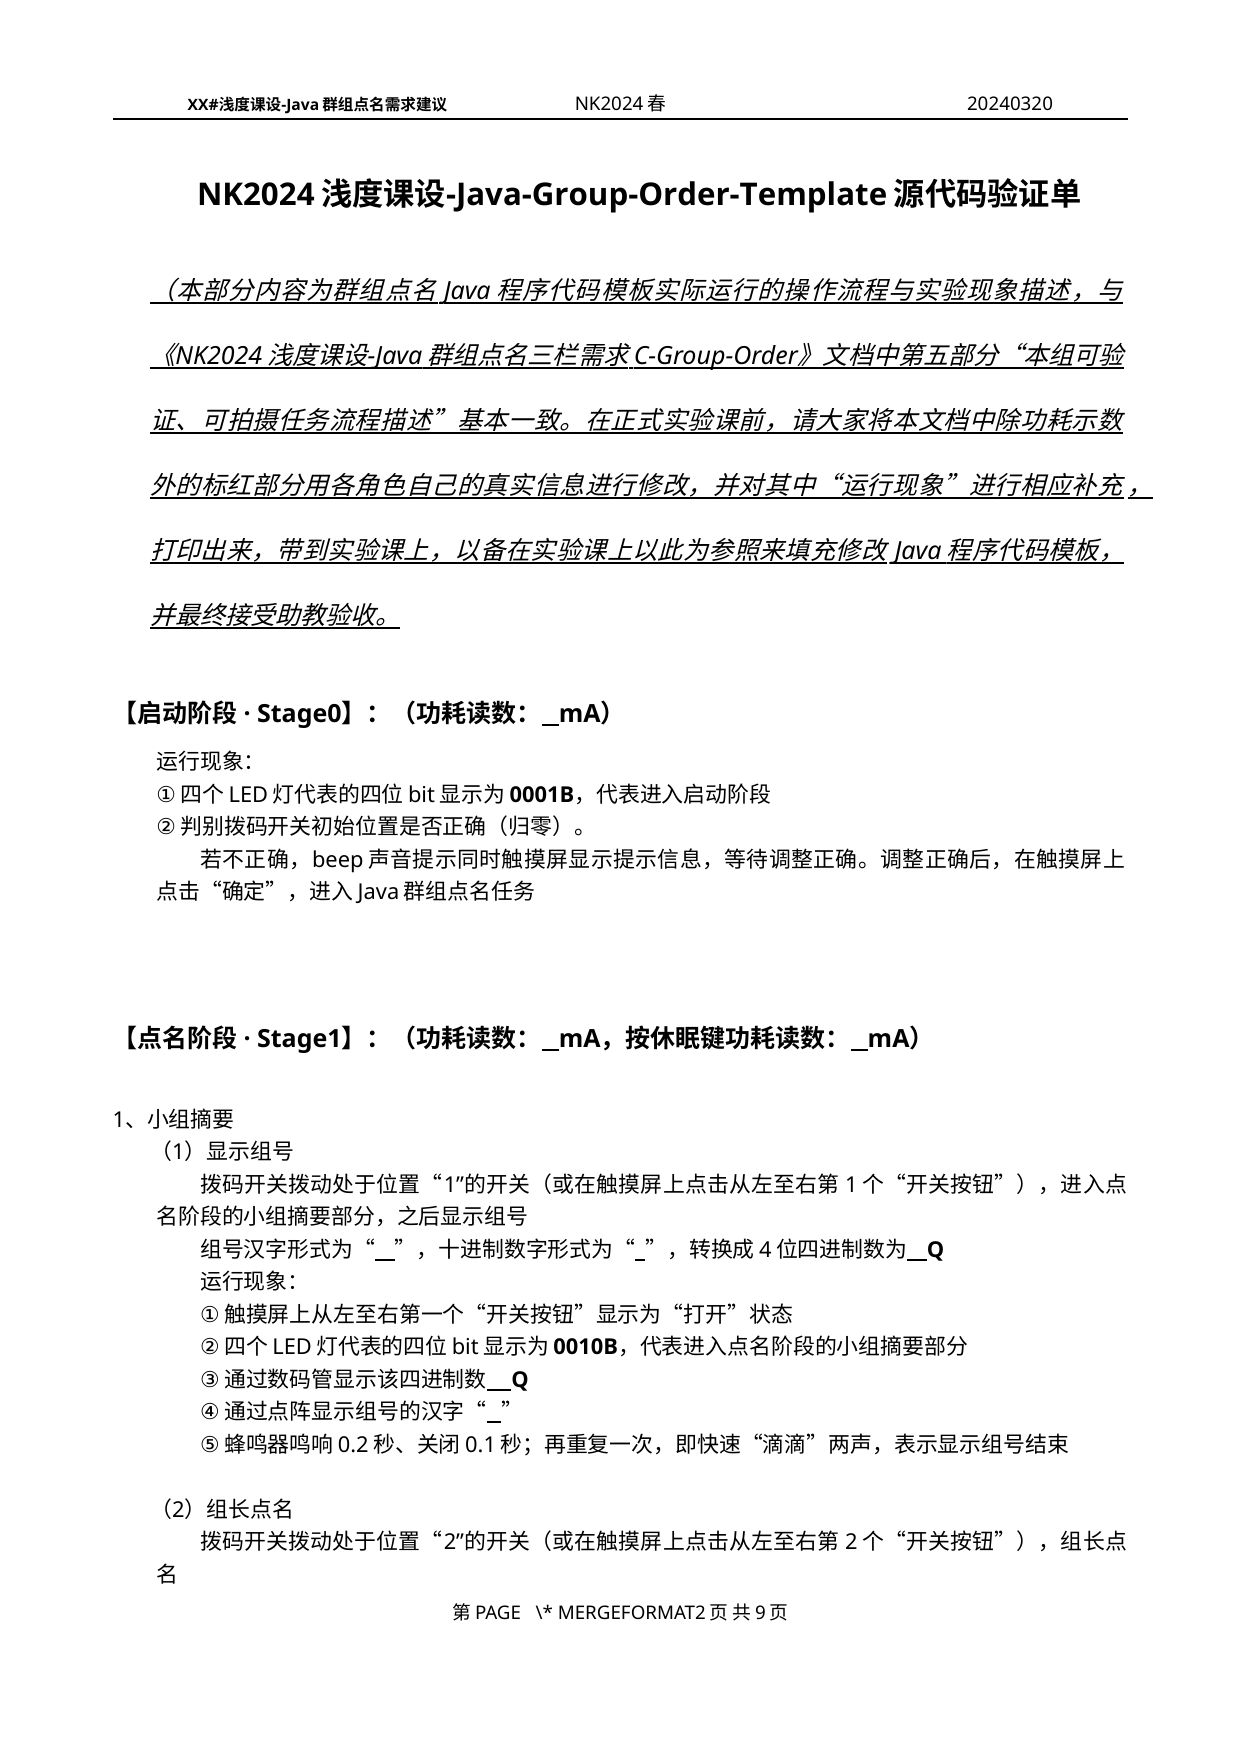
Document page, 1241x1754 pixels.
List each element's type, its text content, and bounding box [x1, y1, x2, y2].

text ②判别拨码开关初始位置是否正确（归零）。 [112, 809, 1128, 841]
text 运行现象： [112, 744, 1128, 776]
list 组长点名 [112, 1491, 1128, 1524]
text 若不正确，beep声音提示同时触摸屏显示提示信息，等待调整正确。调整正确后，在触摸屏上点击“确定”，进入Java群组点名任务 [156, 841, 1128, 906]
list ④通过点阵显示组号的汉字“ ” [194, 1394, 1128, 1426]
list ⑤蜂鸣器鸣响0.2秒、关闭0.1秒；再重复一次，即快速“滴滴”两声，表示显示组号结束 [194, 1426, 1128, 1459]
text 拨码开关拨动处于位置“2”的开关（或在触摸屏上点击从左至右第2个“开关按钮”），组长点名 [156, 1524, 1128, 1589]
list 拨码开关拨动处于位置“1”的开关（或在触摸屏上点击从左至右第1个“开关按钮”），进入点名阶段的小组摘要部分，之后显示组号 [156, 1166, 1128, 1231]
list （本部分内容为群组点名Java程序代码模板实际运行的操作流程与实验现象描述，与《NK2024浅度课设-Java群组点名三栏需求C-Group-Order》文档中第五部分“本组可验证、可拍摄任务流程描述”基本一致。在正式实验课前，请大家将本文档中除功耗示数外的标红部分用各角色自己的真实信息进行修改，并对其中“运行现象”进行相应补充，打印出来，带到实验课上，以备在实验课上以此为参照来填充修改Java程序代码模板，并最终接受助教验收。 [150, 256, 1128, 646]
list ①触摸屏上从左至右第一个“开关按钮”显示为“打开”状态 [156, 1296, 1128, 1329]
list ③通过数码管显示该四进制数 Q [194, 1361, 1128, 1394]
text 【点名阶段 · Stage1】：（功耗读数： mA，按休眠键功耗读数： mA） [112, 1004, 1128, 1069]
list ②四个LED灯代表的四位bit显示为0010B，代表进入点名阶段的小组摘要部分 [194, 1329, 1128, 1361]
text （1）显示组号 [112, 1134, 1128, 1166]
list NK2024浅度课设-Java-Group-Order-Template源代码验证单 [150, 159, 1128, 224]
list 组号汉字形式为“ ”，十进制数字形式为“ ”，转换成4位四进制数为 Q [194, 1231, 1128, 1264]
text ①四个LED灯代表的四位bit显示为0001B，代表进入启动阶段 [112, 776, 1128, 809]
list 运行现象： [194, 1264, 1128, 1296]
list 小组摘要 [112, 1101, 1128, 1134]
text 【启动阶段 · Stage0】：（功耗读数： mA） [112, 679, 1128, 744]
